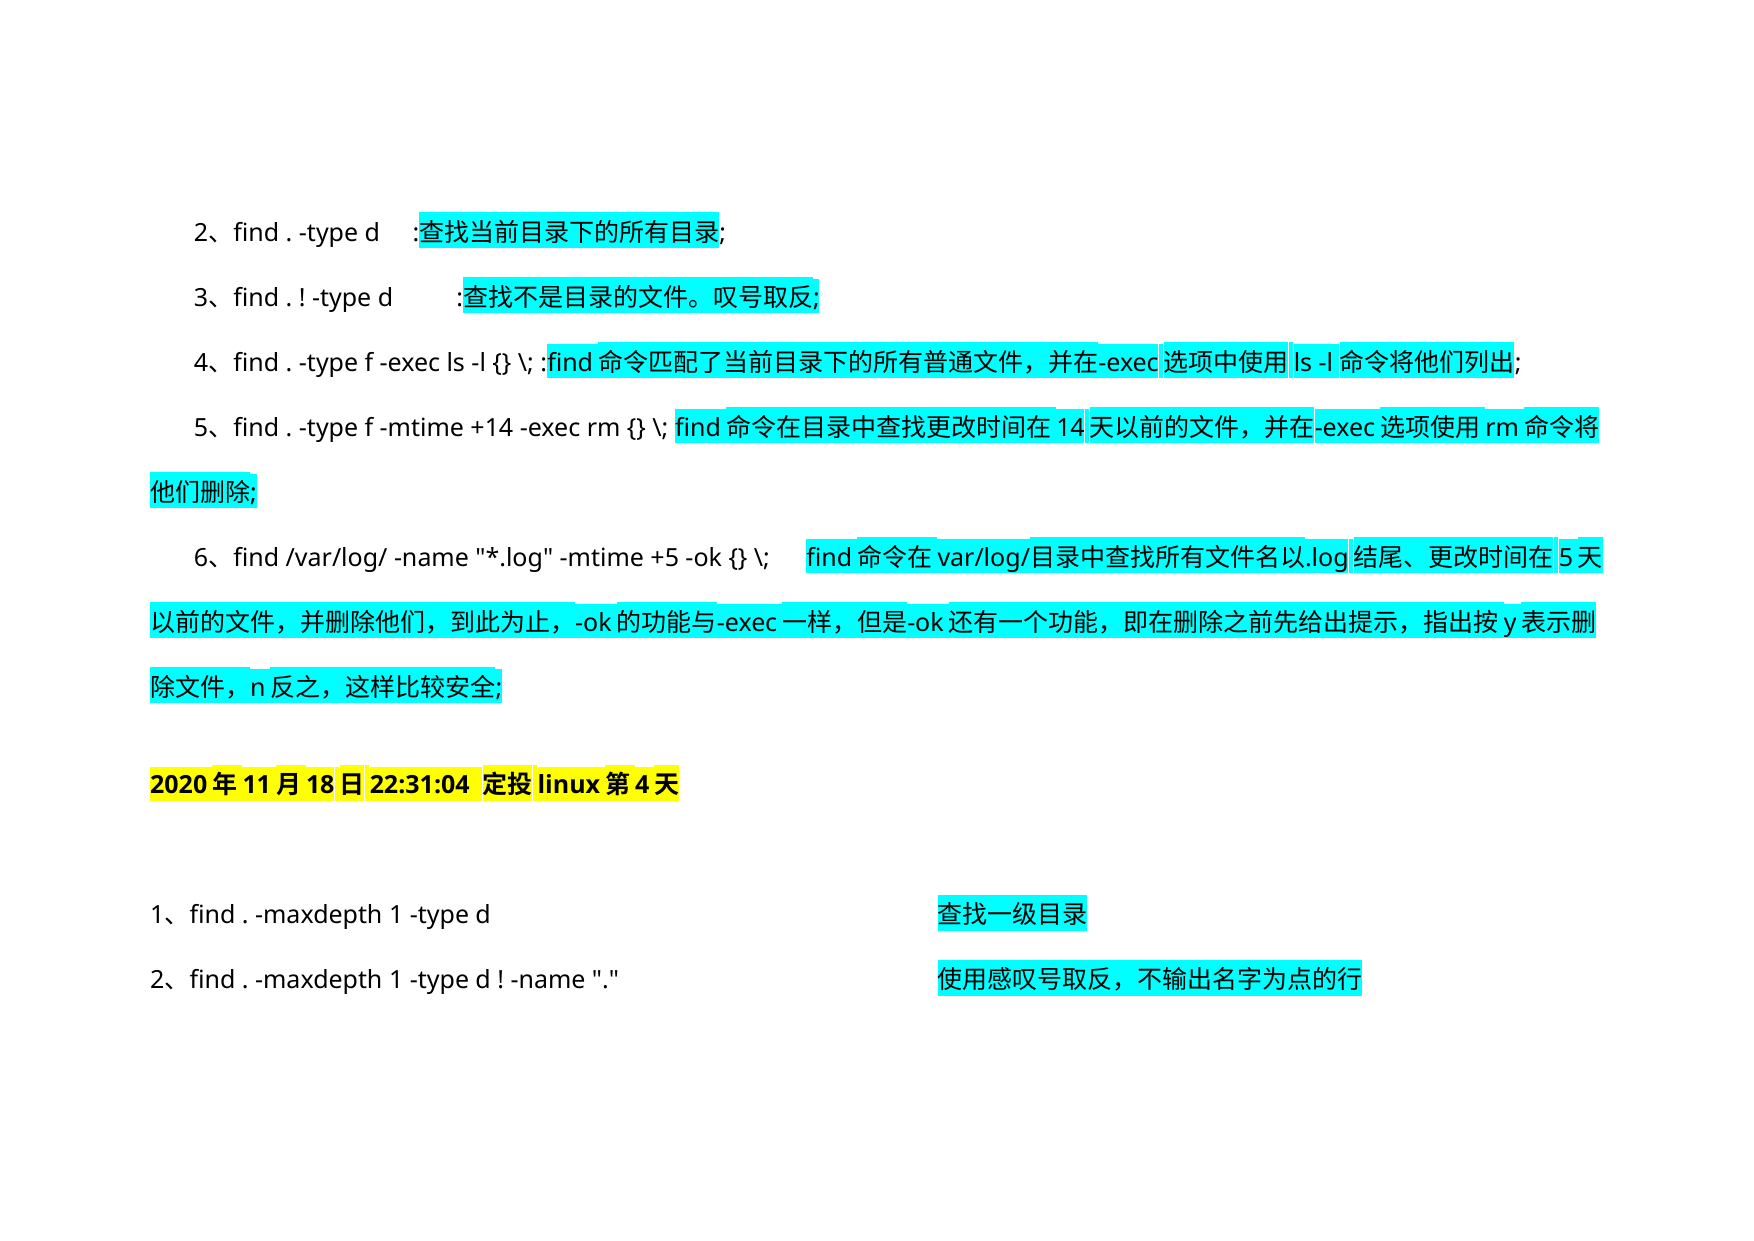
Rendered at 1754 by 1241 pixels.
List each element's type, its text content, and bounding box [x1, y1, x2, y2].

text 2、find . -type d :查找当前目录下的所有目录; [150, 198, 1604, 263]
text 6、find /var/log/ -name "*.log" -mtime +5 -ok {} \; find命令在var/log/目录中查找所有文件名以.log结尾、更改时间在5天以前的文件，并删除他们，到此为止，-ok的功能与-exec一样，但是-ok还有一个功能，即在删除之前先给出提示，指出按y表示删除文件，n反之，这样比较安全; [150, 523, 1604, 718]
text 2、find . -maxdepth 1 -type d ! -name "." 使用感叹号取反，不输出名字为点的行 [150, 945, 1604, 1010]
text 1、find . -maxdepth 1 -type d 查找一级目录 [150, 880, 1604, 945]
text 5、find . -type f -mtime +14 -exec rm {} \; find命令在目录中查找更改时间在14天以前的文件，并在-exec选项使用rm命令将他们删除; [150, 393, 1604, 523]
text 3、find . ! -type d :查找不是目录的文件。叹号取反; [150, 263, 1604, 328]
text 4、find . -type f -exec ls -l {} \; :find命令匹配了当前目录下的所有普通文件，并在-exec选项中使用ls -l 命令将他们列出; [150, 328, 1604, 393]
text 2020年11月18日22:31:04 定投linux第4天 [150, 750, 1604, 815]
